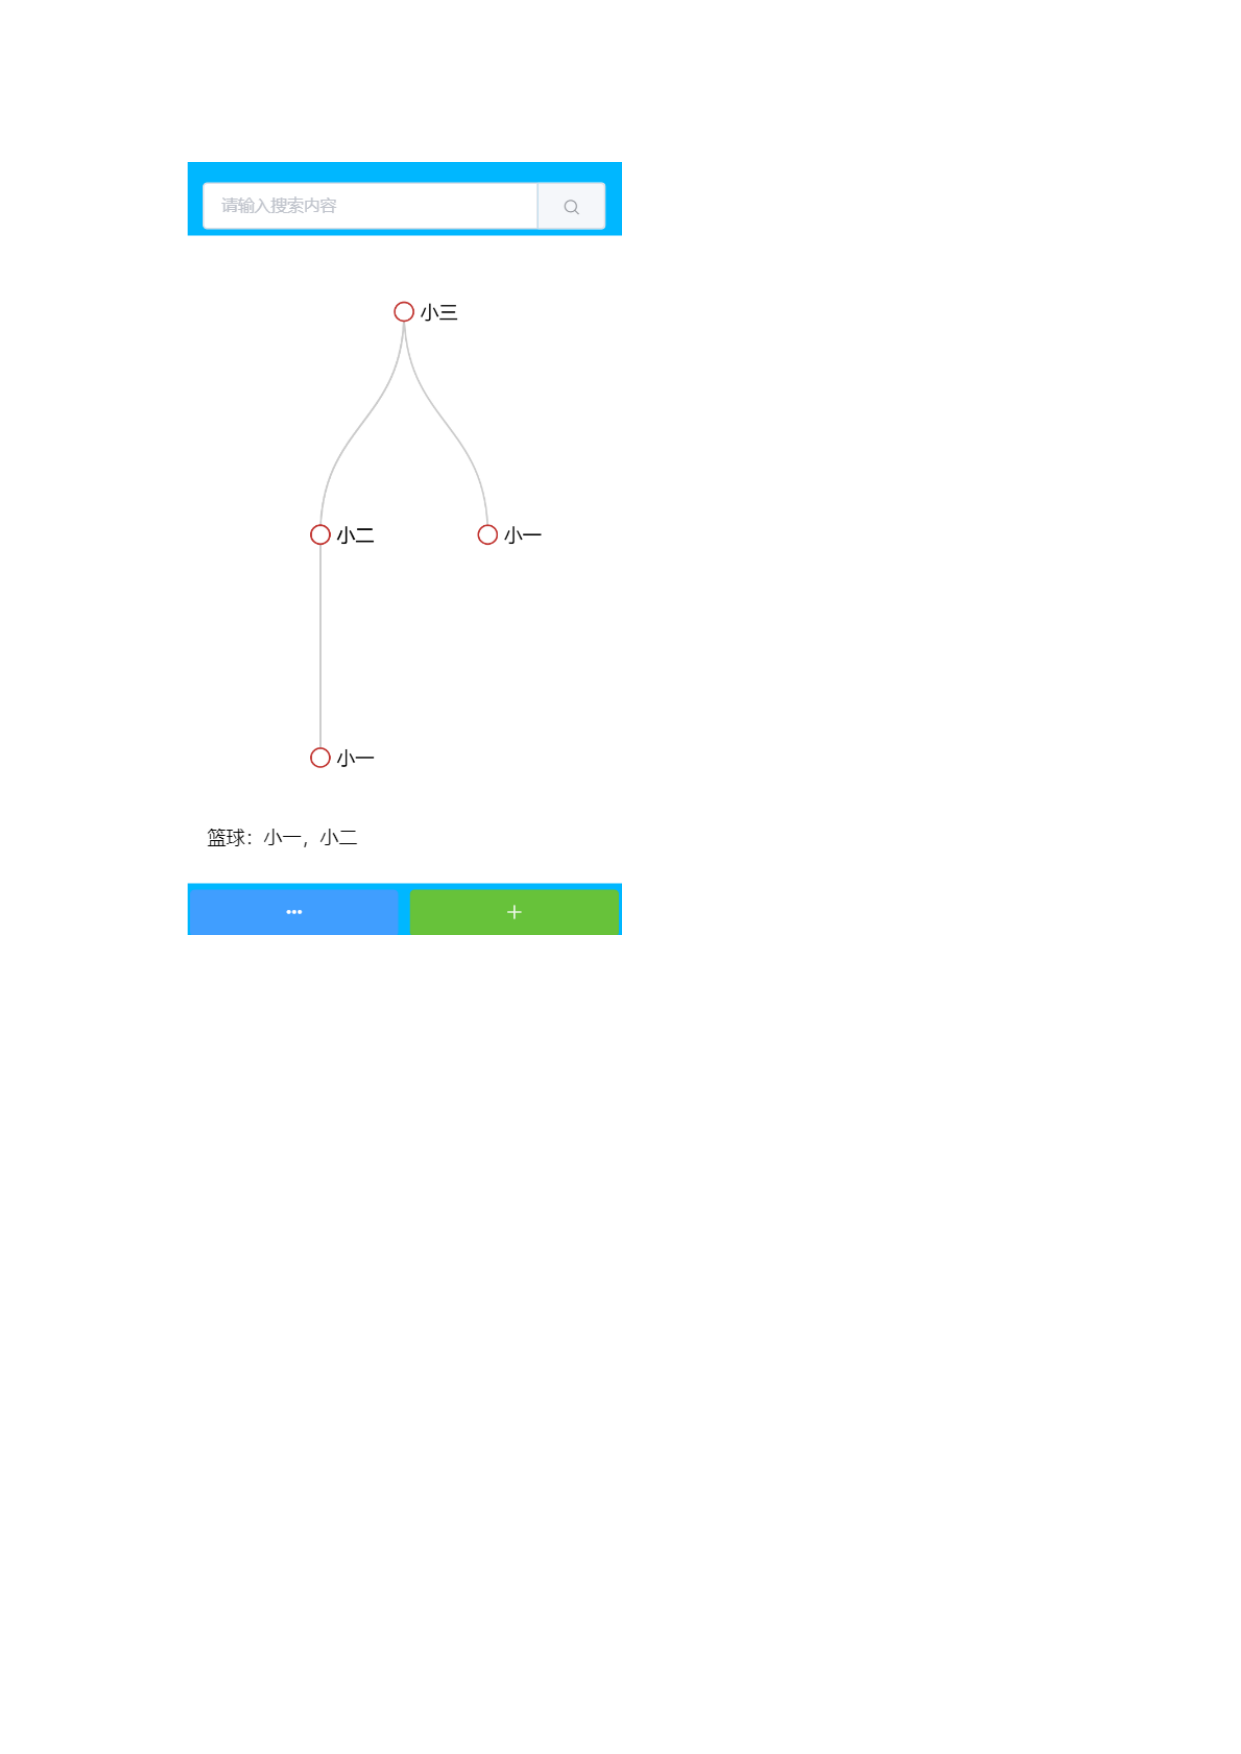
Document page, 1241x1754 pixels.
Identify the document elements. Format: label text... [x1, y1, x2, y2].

picture [187, 236, 622, 883]
picture [191, 890, 398, 935]
picture [410, 890, 618, 935]
picture [203, 182, 605, 229]
